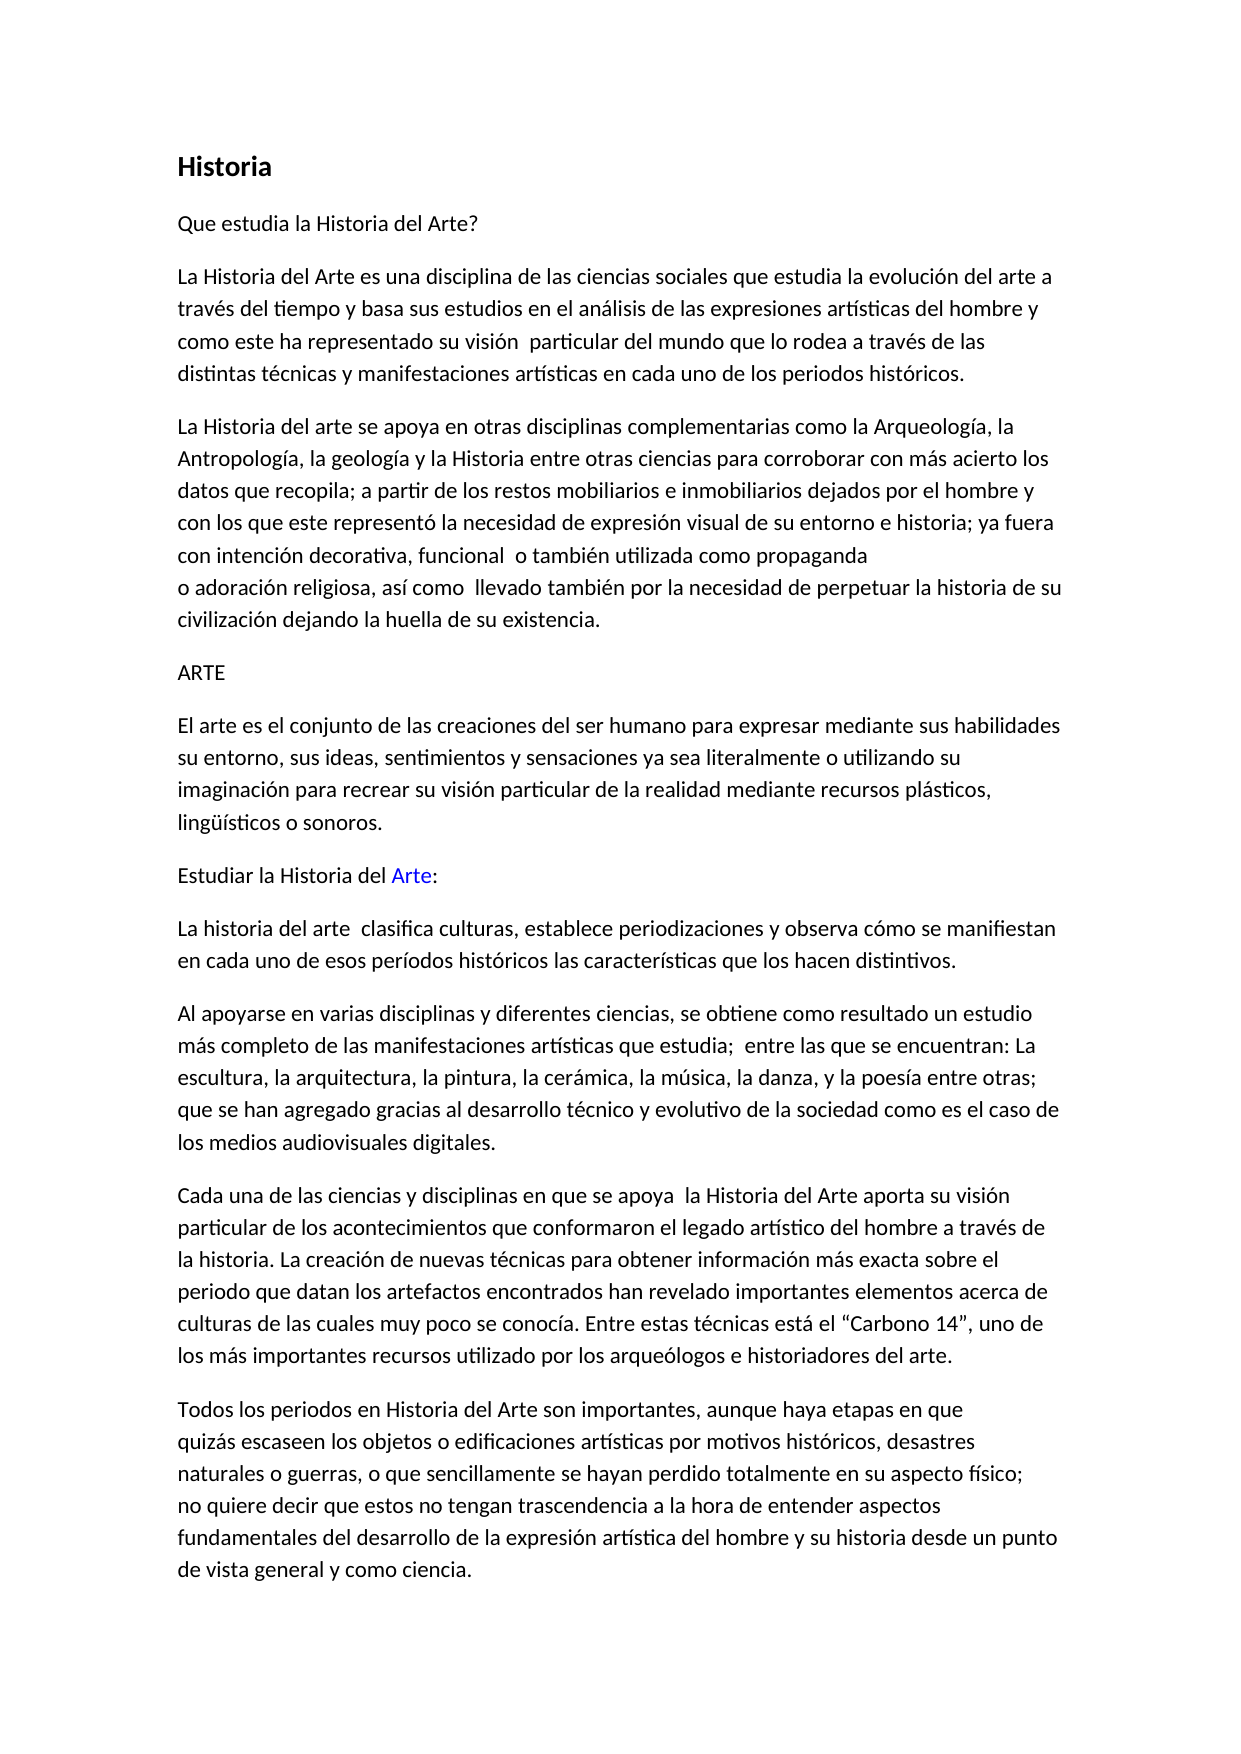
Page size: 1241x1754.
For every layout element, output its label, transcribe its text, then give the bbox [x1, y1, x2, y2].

text La Historia del Arte es una disciplina de las ciencias sociales que estudia la evolución del arte a través del tiempo y basa sus estudios en el análisis de las expresiones artísticas del hombre y como este ha representado su visión particular del mundo que lo rodea a través de las distintas técnicas y manifestaciones artísticas en cada uno de los periodos históricos. [177, 262, 1063, 387]
text Cada una de las ciencias y disciplinas en que se apoya la Historia del Arte aporta su visión particular de los acontecimientos que conformaron el legado artístico del hombre a través de la historia. La creación de nuevas técnicas para obtener información más exacta sobre el periodo que datan los artefactos encontrados han revelado importantes elementos acerca de culturas de las cuales muy poco se conocía. Entre estas técnicas está el “Carbono 14”, uno de los más importantes recursos utilizado por los arqueólogos e historiadores del arte. [177, 1181, 1063, 1370]
text Estudiar la Historia del Arte: [177, 861, 1063, 889]
text Historia [177, 148, 1063, 183]
text Todos los periodos en Historia del Arte son importantes, aunque haya etapas en que quizás escaseen los objetos o edificaciones artísticas por motivos históricos, desastres naturales o guerras, o que sencillamente se hayan perdido totalmente en su aspecto físico; no quiere decir que estos no tengan trascendencia a la hora de entender aspectos fundamentales del desarrollo de la expresión artística del hombre y su historia desde un punto de vista general y como ciencia. [177, 1395, 1063, 1584]
text Que estudia la Historia del Arte? [177, 209, 1063, 237]
text La historia del arte clasifica culturas, establece periodizaciones y observa cómo se manifiestan en cada uno de esos períodos históricos las características que los hacen distintivos. [177, 914, 1063, 974]
text El arte es el conjunto de las creaciones del ser humano para expresar mediante sus habilidades su entorno, sus ideas, sentimientos y sensaciones ya sea literalmente o utilizando su imaginación para recrear su visión particular de la realidad mediante recursos plásticos, lingüísticos o sonoros. [177, 711, 1063, 836]
text La Historia del arte se apoya en otras disciplinas complementarias como la Arqueología, la Antropología, la geología y la Historia entre otras ciencias para corroborar con más acierto los datos que recopila; a partir de los restos mobiliarios e inmobiliarios dejados por el hombre y con los que este representó la necesidad de expresión visual de su entorno e historia; ya fuera con intención decorativa, funcional o también utilizada como propaganda o adoración religiosa, así como llevado también por la necesidad de perpetuar la historia de su civilización dejando la huella de su existencia. [177, 412, 1063, 633]
text ARTE [177, 658, 1063, 686]
text Al apoyarse en varias disciplinas y diferentes ciencias, se obtiene como resultado un estudio más completo de las manifestaciones artísticas que estudia; entre las que se encuentran: La escultura, la arquitectura, la pintura, la cerámica, la música, la danza, y la poesía entre otras; que se han agregado gracias al desarrollo técnico y evolutivo de la sociedad como es el caso de los medios audiovisuales digitales. [177, 999, 1063, 1156]
